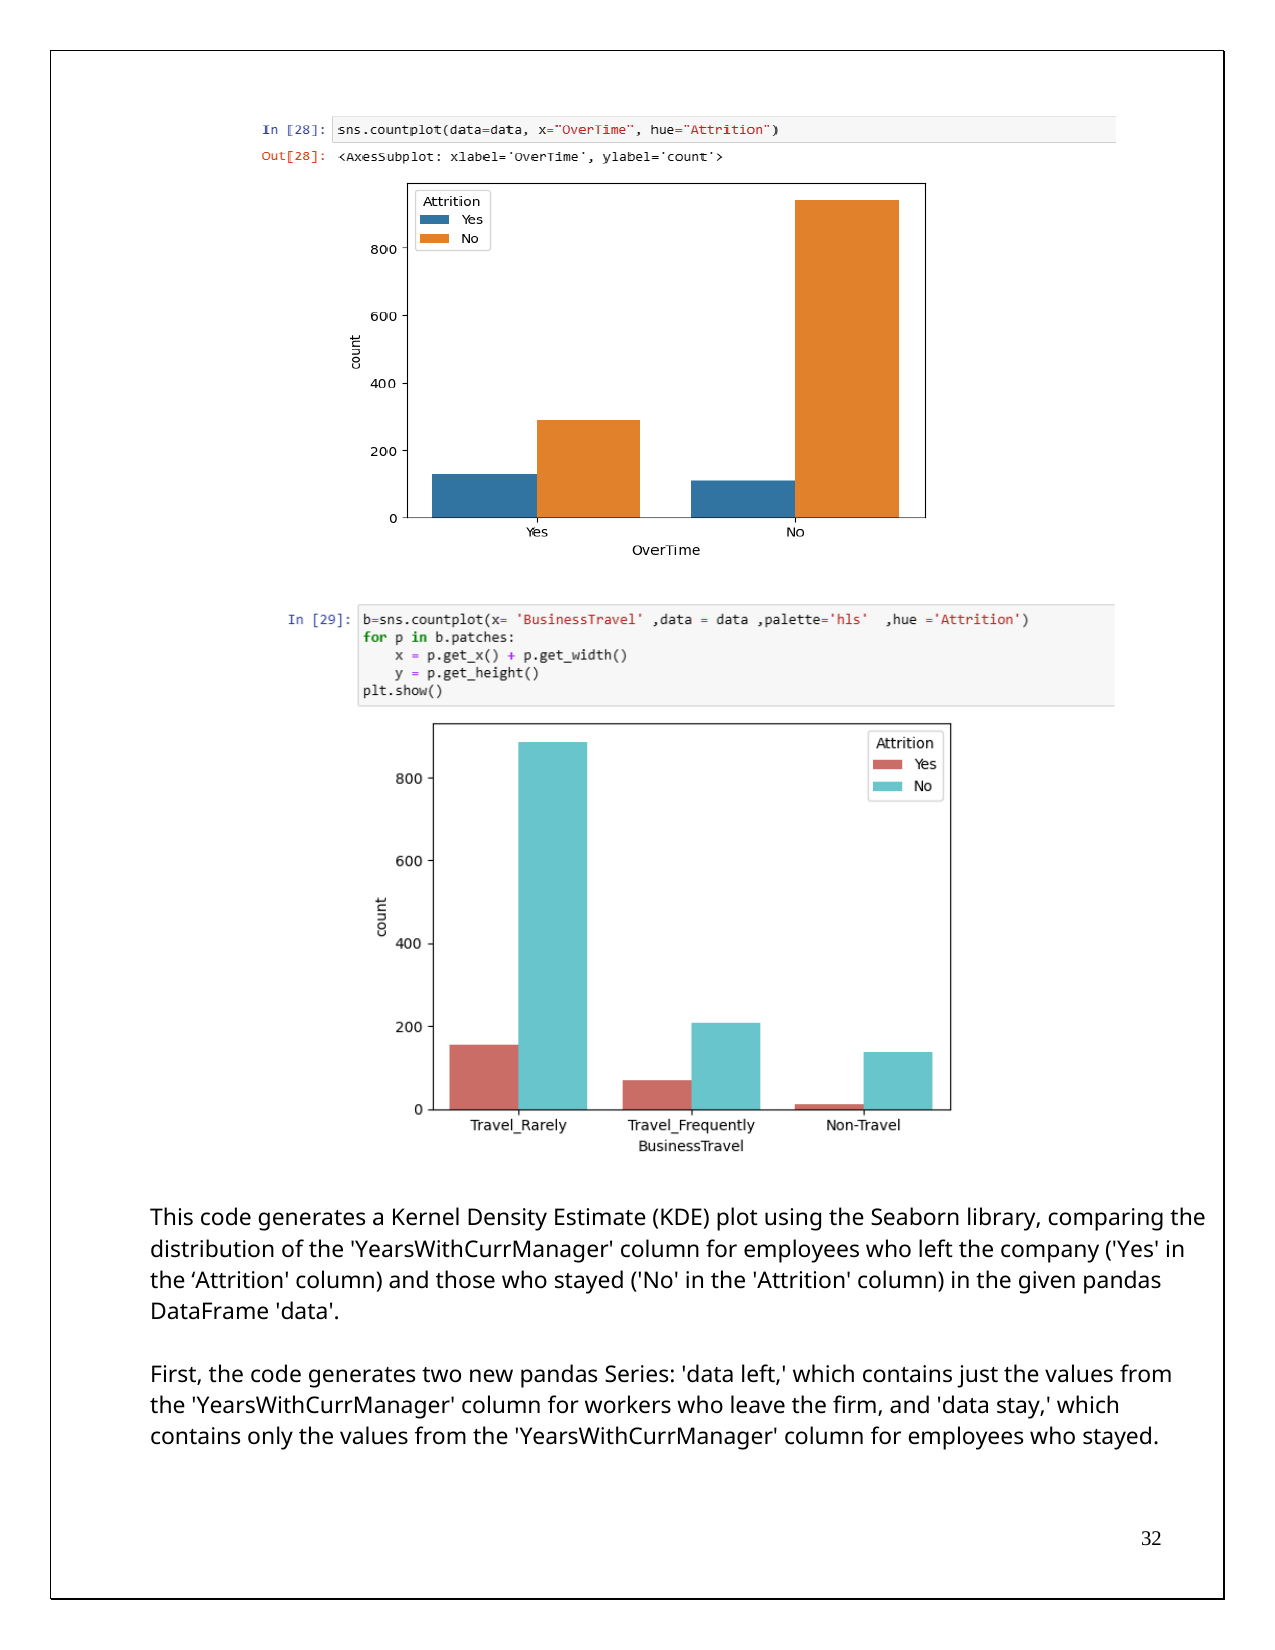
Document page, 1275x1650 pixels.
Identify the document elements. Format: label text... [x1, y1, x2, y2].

text First, the code generates two new pandas Series: 'data left,' which contains just the values from the 'YearsWithCurrManager' column for workers who leave the firm, and 'data stay,' which contains only the values from the 'YearsWithCurrManager' column for employees who stayed. [150, 1358, 1208, 1451]
text This code generates a Kernel Density Estimate (KDE) plot using the Seaborn library, comparing the distribution of the 'YearsWithCurrManager' column for employees who left the company ('Yes' in the ‘Attrition' column) and those who stayed ('No' in the 'Attrition' column) in the given pandas DataFrame 'data'. [150, 1201, 1208, 1326]
picture [242, 99, 1116, 1171]
